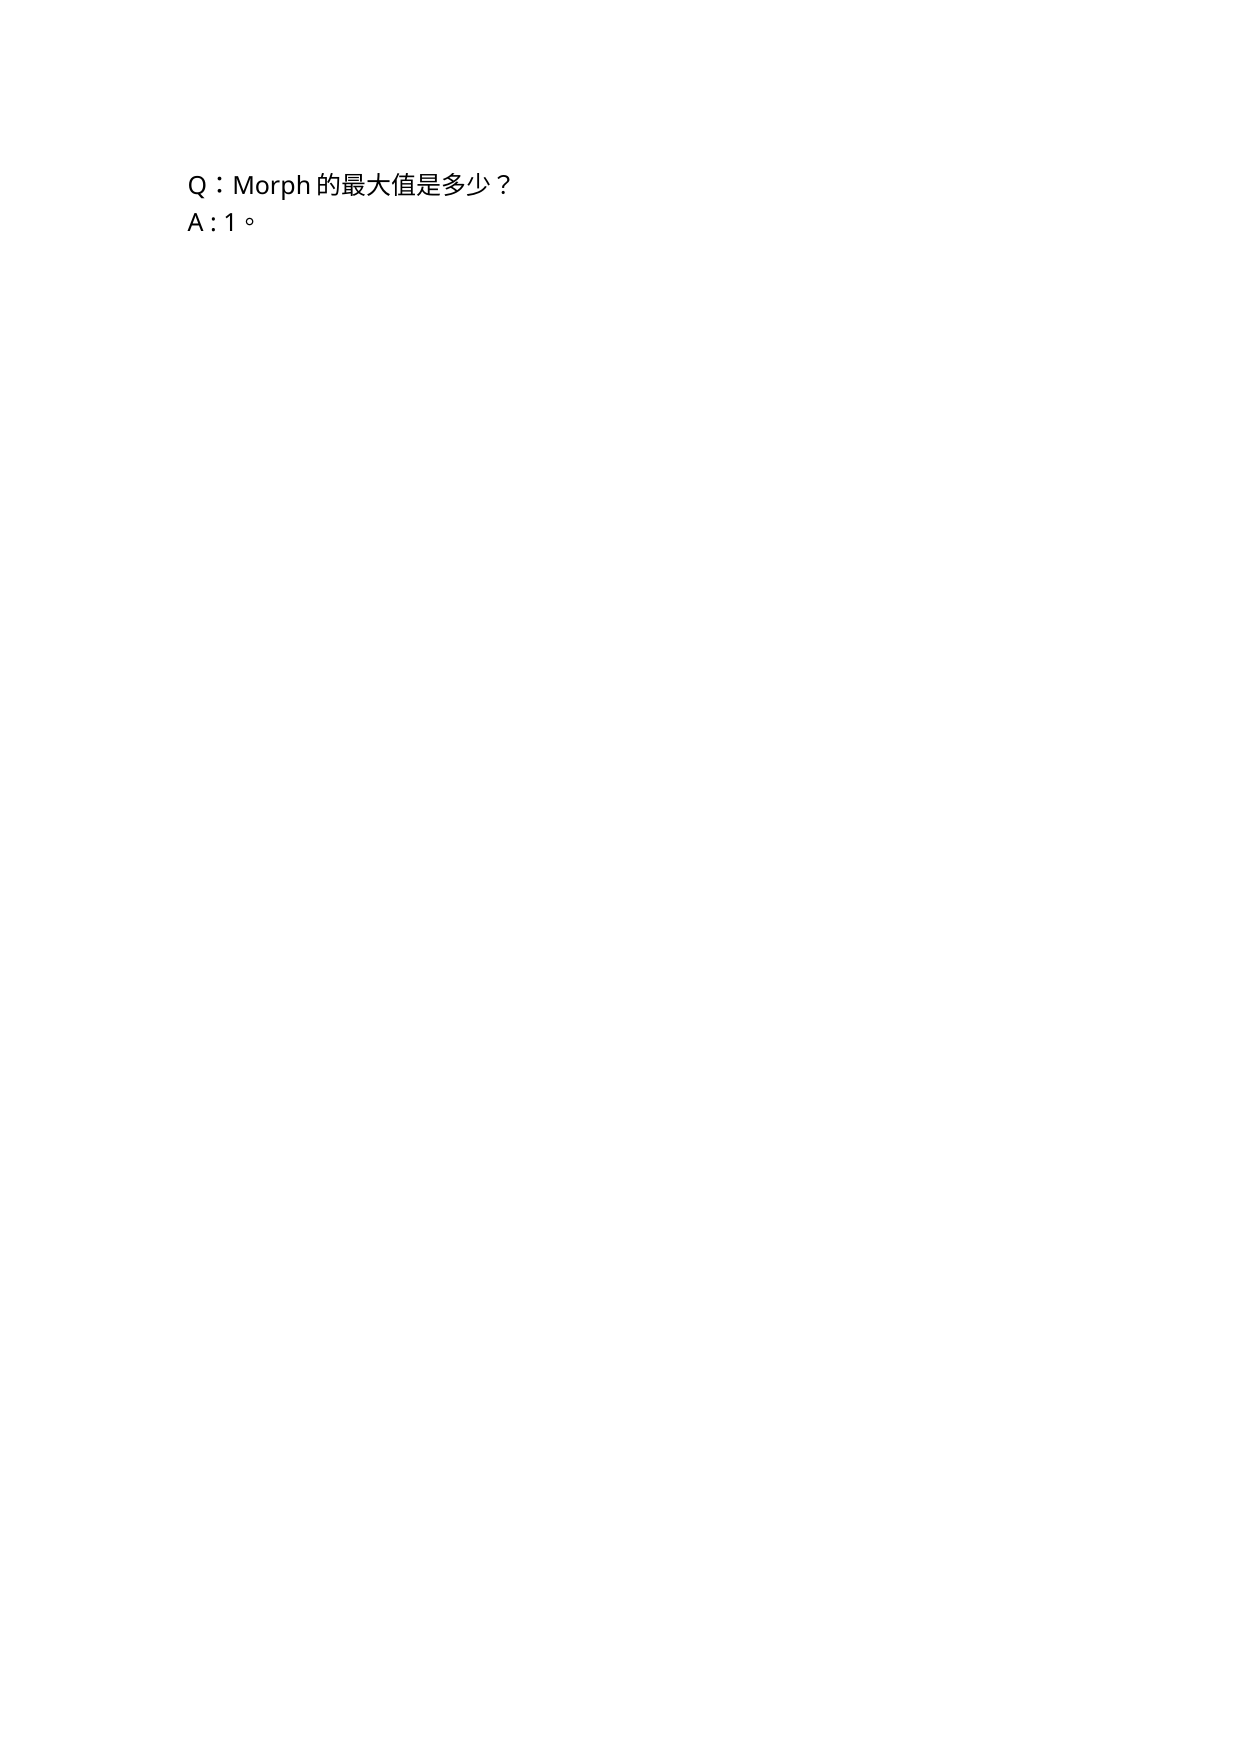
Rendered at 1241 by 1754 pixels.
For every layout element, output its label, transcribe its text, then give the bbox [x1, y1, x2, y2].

text Q：Morph的最大值是多少？ [187, 164, 1053, 202]
text A : 1。 [187, 202, 1053, 239]
